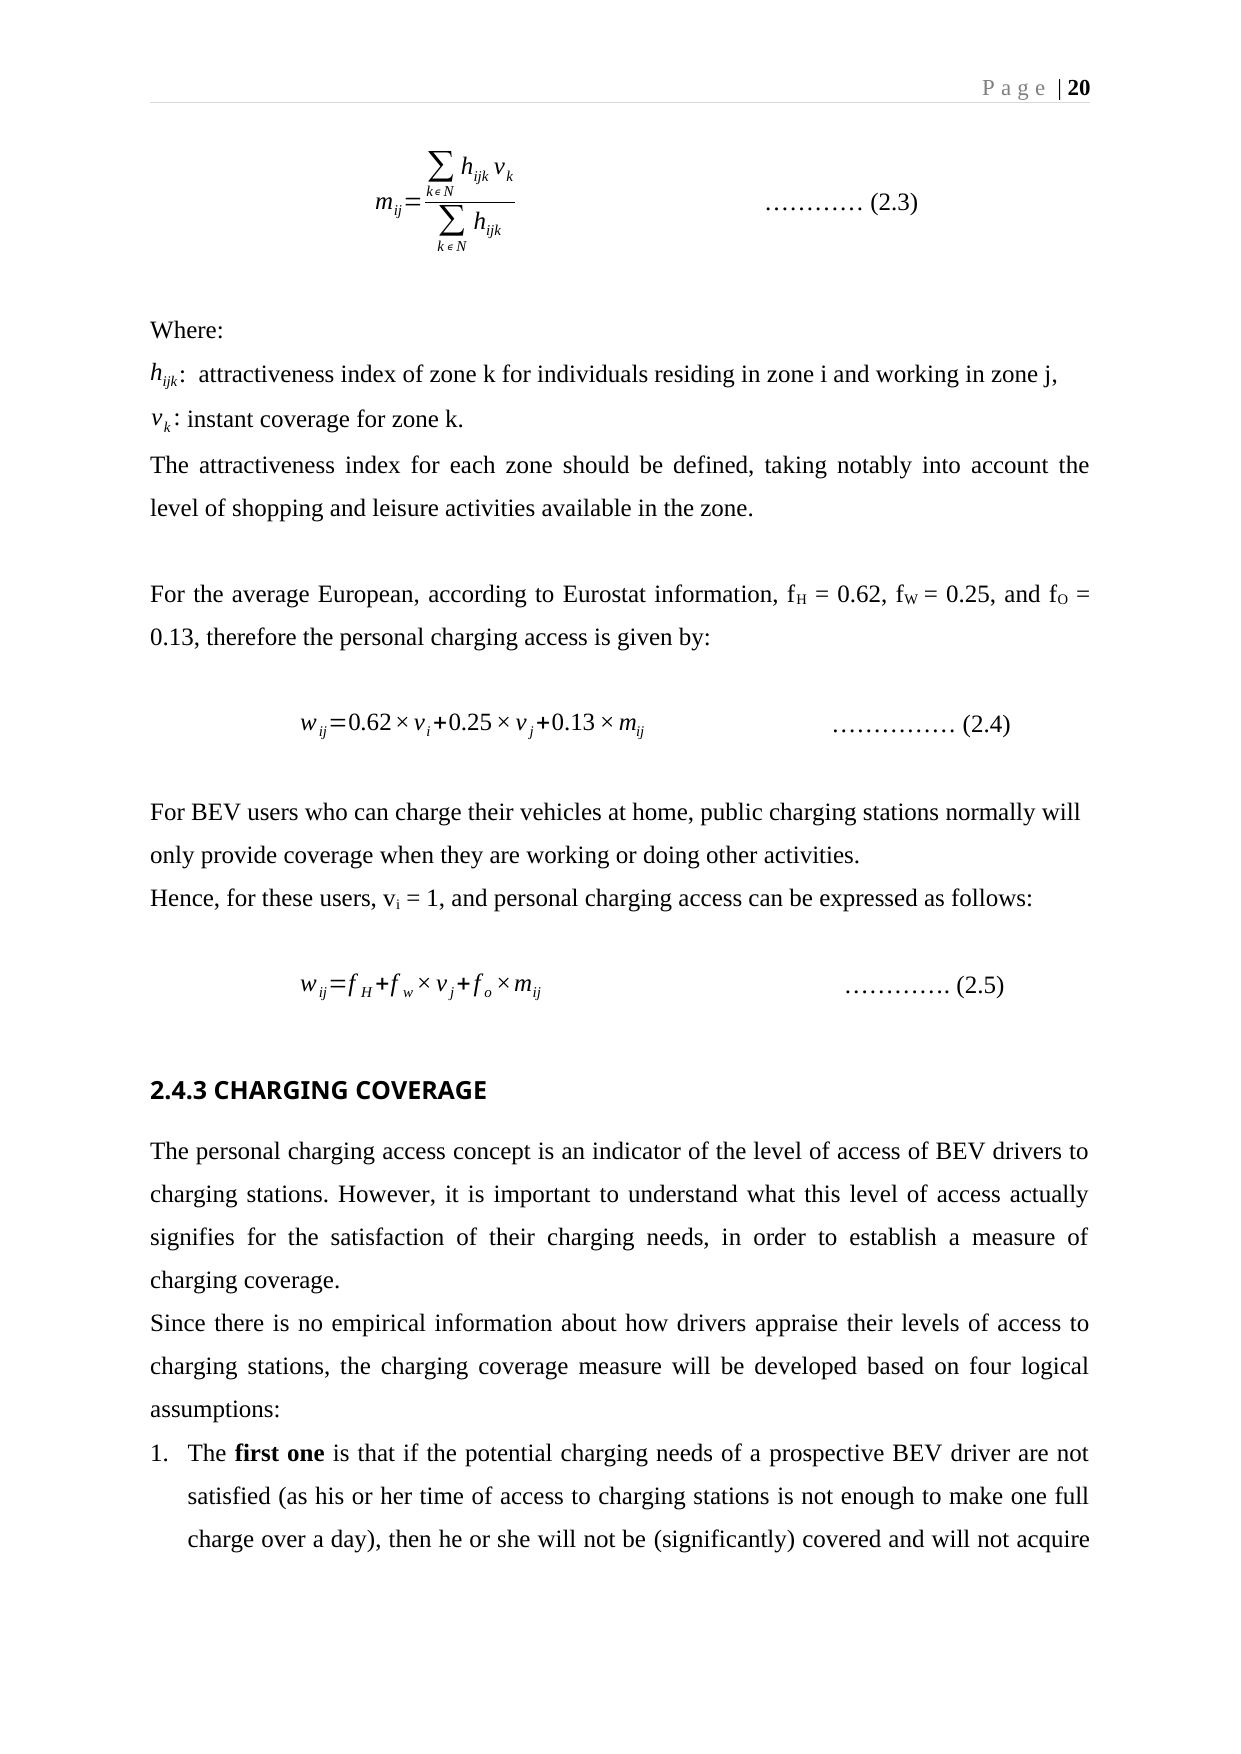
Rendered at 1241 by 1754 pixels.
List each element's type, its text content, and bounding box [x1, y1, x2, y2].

text The attractiveness index for each zone should be defined, taking notably into account the level of shopping and leisure activities available in the zone. [150, 450, 1090, 522]
text Since there is no empirical information about how drivers appraise their levels of access to charging stations, the charging coverage measure will be developed based on four logical assumptions: [150, 1308, 1090, 1423]
text Where: [150, 315, 1090, 344]
text …………. (2.5) [225, 970, 1090, 1001]
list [150, 1438, 1090, 1553]
text 2.4.3 CHARGING COVERAGE [150, 1073, 1090, 1107]
text …………… (2.4) [225, 708, 1090, 740]
text : attractiveness index of zone k for individuals residing in zone i and working in zone j, [150, 358, 1090, 389]
text For the average European, according to Eurostat information, fH = 0.62, fW = 0.25, and fO = 0.13, therefore the personal charging access is given by: [150, 579, 1090, 651]
text Hence, for these users, vi = 1, and personal charging access can be expressed as follows: [150, 883, 1090, 912]
text The personal charging access concept is an indicator of the level of access of BEV drivers to charging stations. However, it is important to understand what this level of access actually signifies for the satisfaction of their charging needs, in order to establish a measure of charging coverage. [150, 1136, 1090, 1294]
text For BEV users who can charge their vehicles at home, public charging stations normally will only provide coverage when they are working or doing other activities. [150, 797, 1090, 869]
text instant coverage for zone k. [150, 404, 1090, 435]
text ………… (2.3) [300, 150, 1090, 255]
